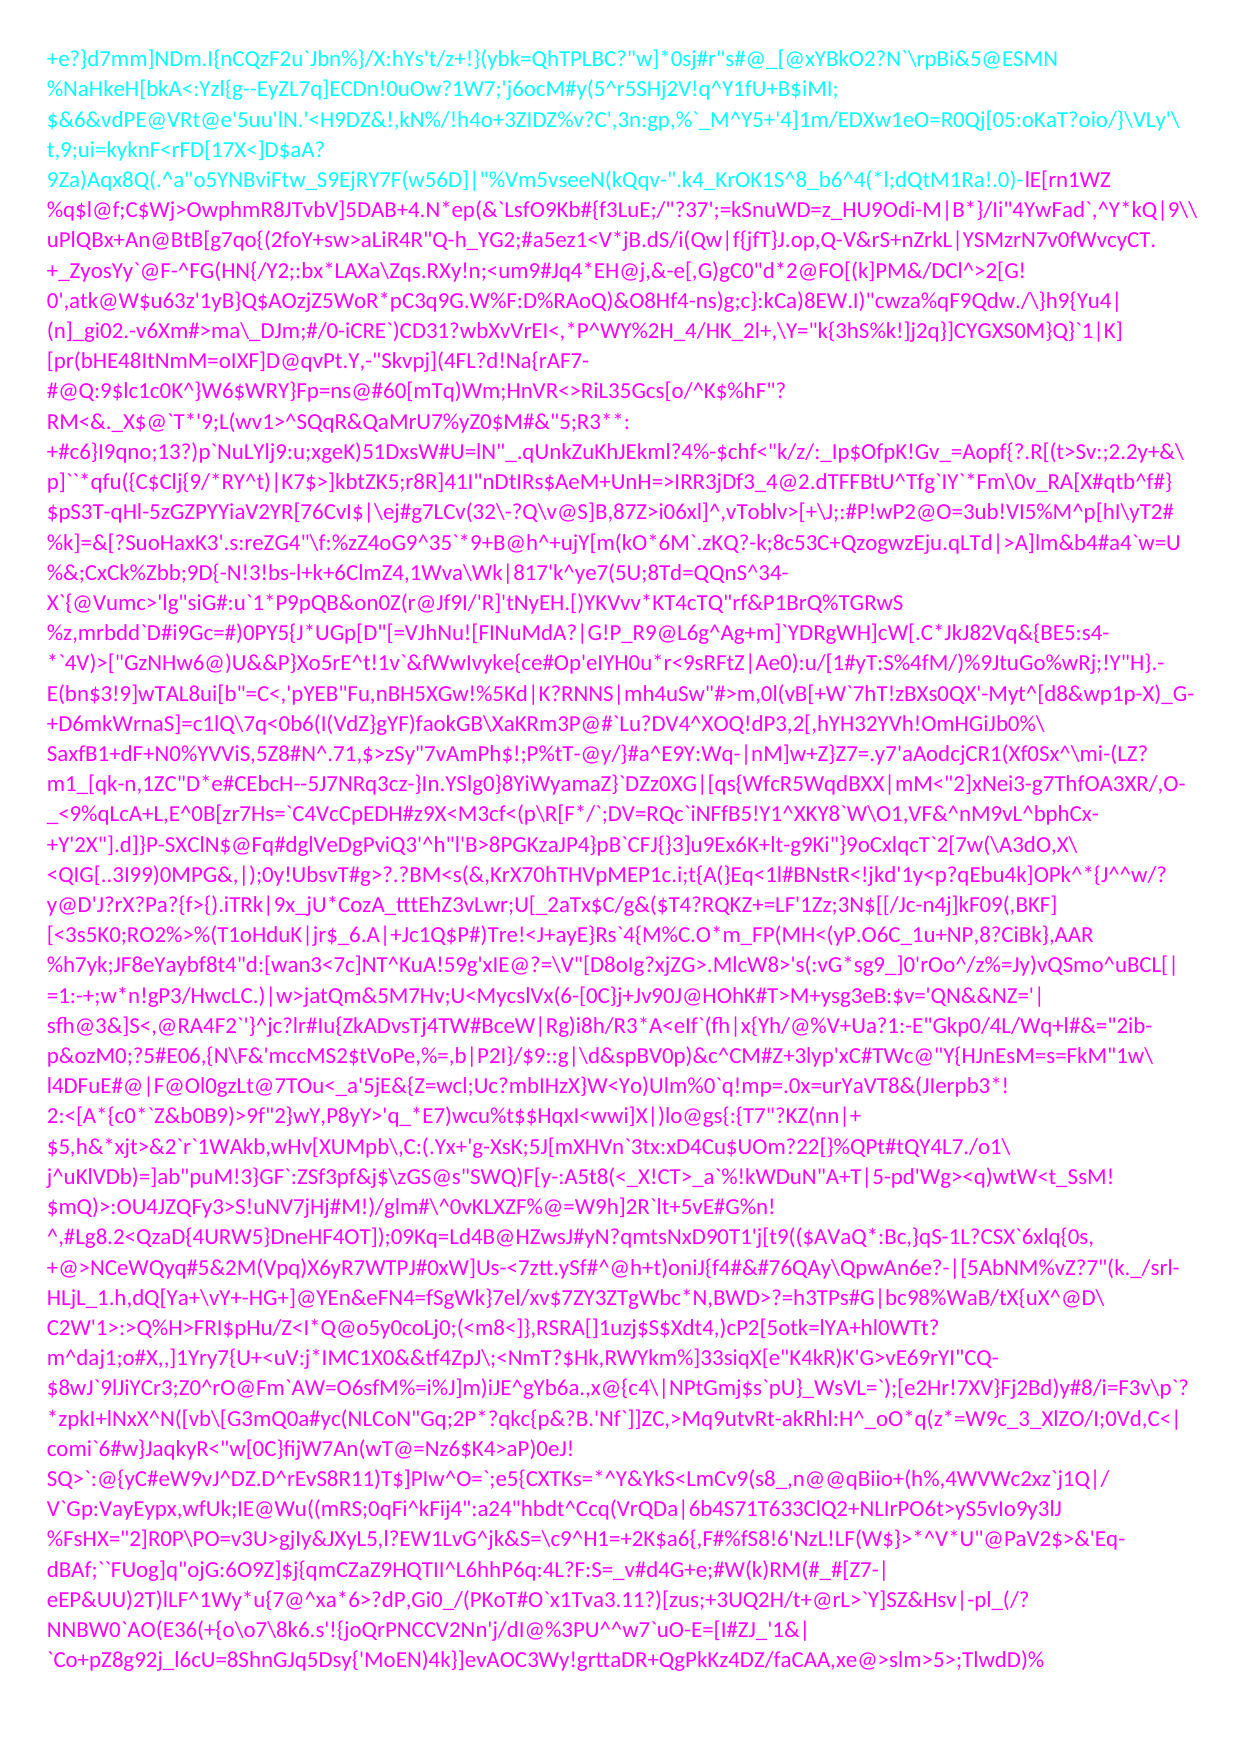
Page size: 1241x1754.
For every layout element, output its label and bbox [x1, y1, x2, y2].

text [2, 44, 1198, 1673]
